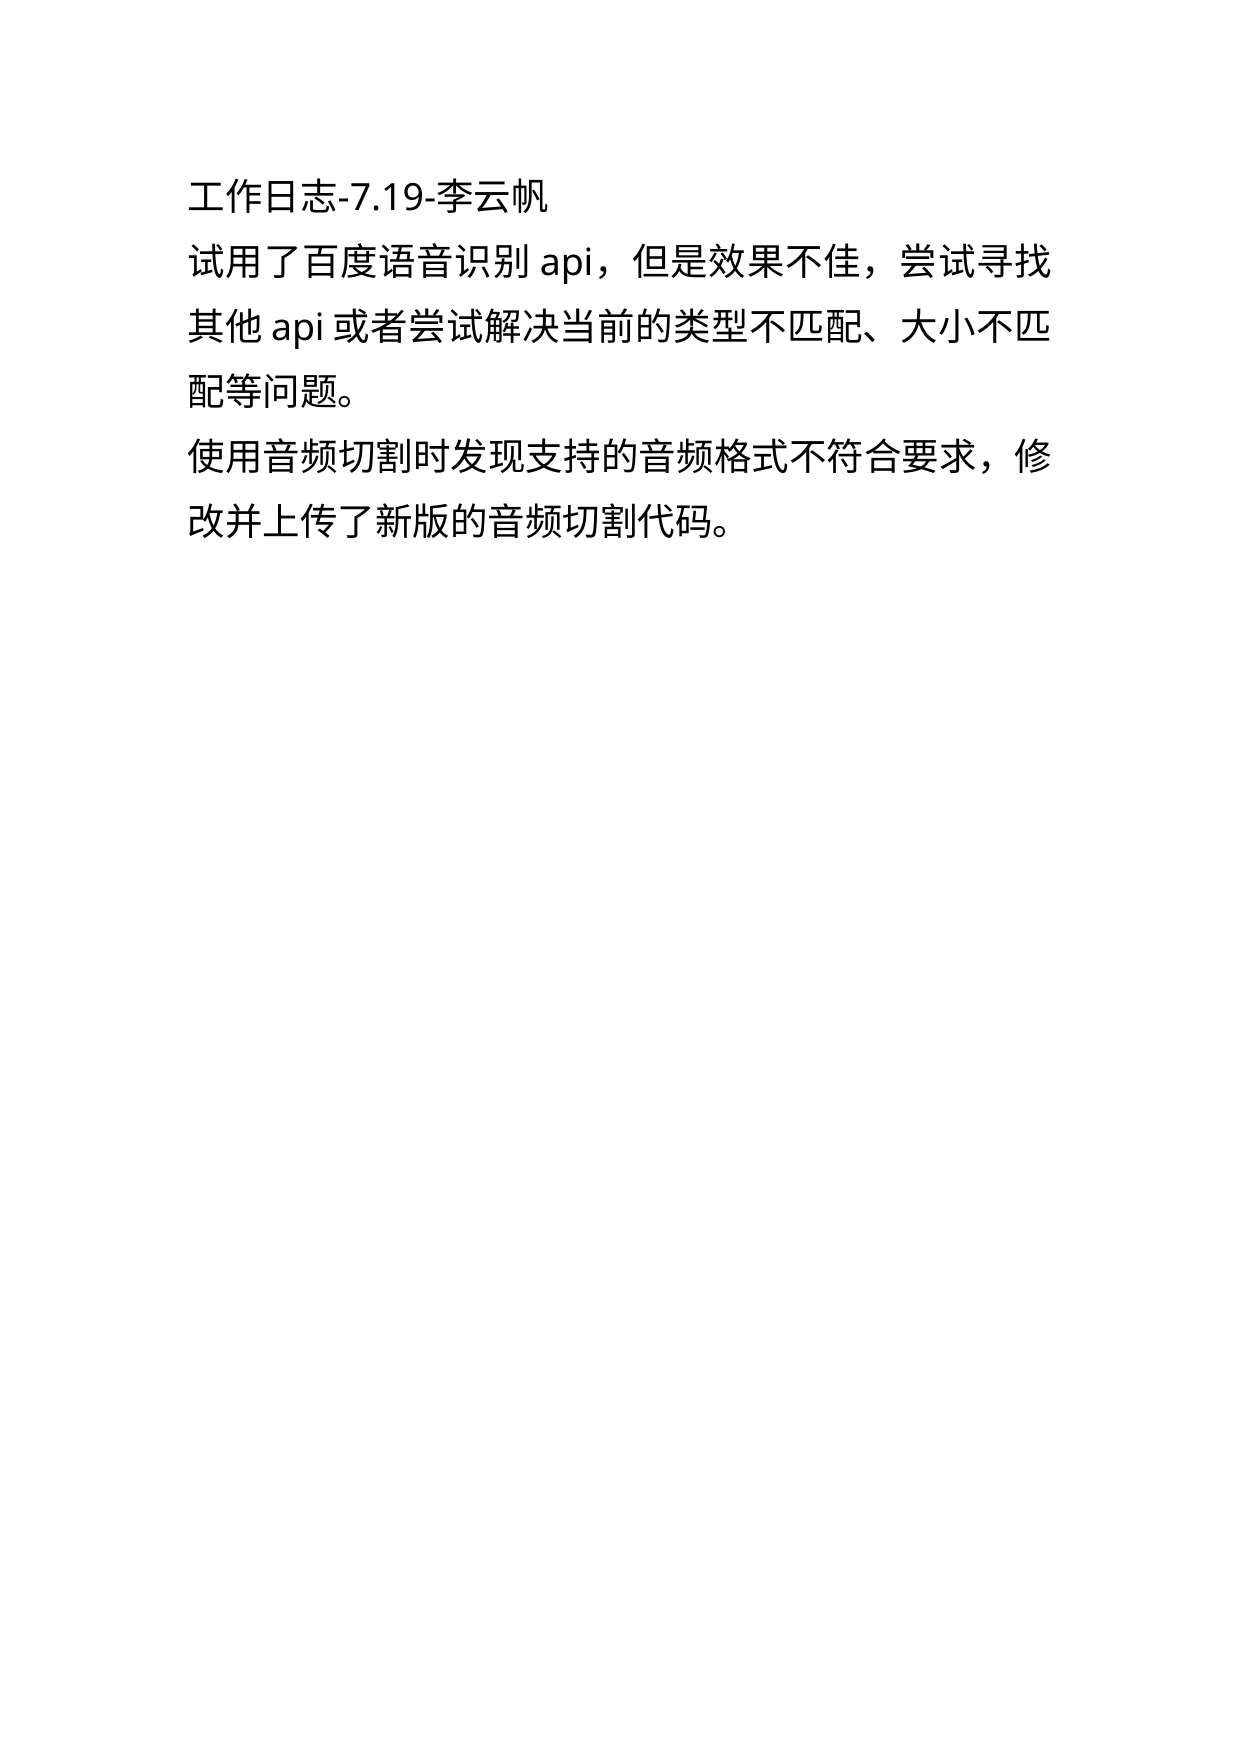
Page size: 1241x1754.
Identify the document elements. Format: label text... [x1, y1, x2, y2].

text 使用音频切割时发现支持的音频格式不符合要求，修改并上传了新版的音频切割代码。 [187, 422, 1053, 552]
text 试用了百度语音识别api，但是效果不佳，尝试寻找其他api或者尝试解决当前的类型不匹配、大小不匹配等问题。 [187, 227, 1053, 422]
text 工作日志-7.19-李云帆 [187, 162, 1053, 227]
